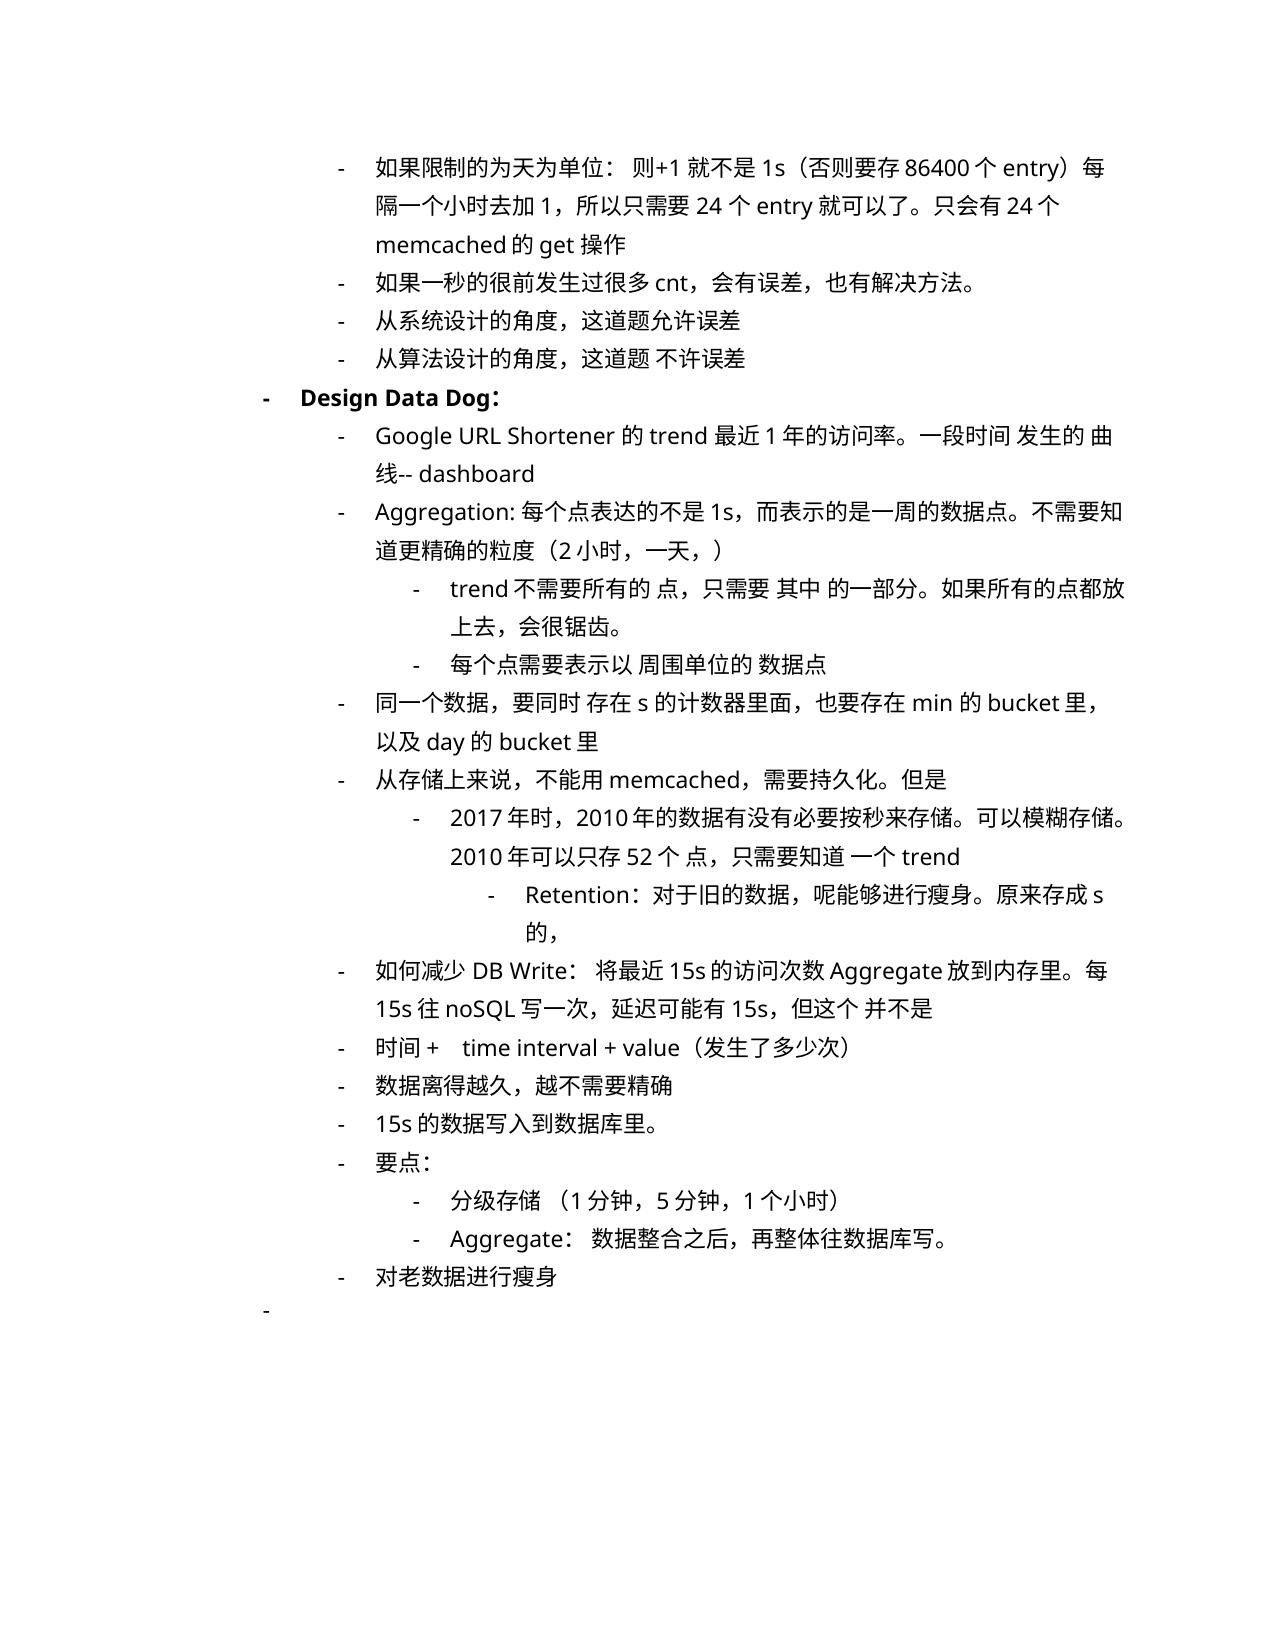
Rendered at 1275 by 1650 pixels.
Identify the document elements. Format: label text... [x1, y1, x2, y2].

list 对老数据进行瘦身 [337, 1259, 1125, 1292]
list 从算法设计的角度，这道题 不许误差 [337, 341, 1125, 374]
list 每个点需要表示以 周围单位的 数据点 [412, 647, 1125, 680]
list 数据离得越久，越不需要精确 [337, 1068, 1125, 1101]
list Aggregate： 数据整合之后，再整体往数据库写。 [412, 1221, 1125, 1254]
list 如何减少 DB Write： 将最近15s的访问次数Aggregate放到内存里。每15s往 noSQL写一次，延迟可能有15s，但这个 并不是 [337, 953, 1125, 1025]
list trend不需要所有的 点，只需要 其中 的一部分。如果所有的点都放上去，会很锯齿。 [412, 571, 1125, 642]
list Google URL Shortener 的 trend 最近1年的访问率。一段时间 发生的 曲线-- dashboard [337, 418, 1125, 489]
list 从系统设计的角度，这道题允许误差 [337, 303, 1125, 336]
list 时间 + time interval + value（发生了多少次） [337, 1030, 1125, 1063]
list 15s的数据写入到数据库里。 [337, 1106, 1125, 1139]
list 2017年时，2010年的数据有没有必要按秒来存储。可以模糊存储。2010年可以只存52个 点，只需要知道 一个 trend [412, 800, 1125, 872]
list 同一个数据，要同时 存在 s 的计数器里面，也要存在 min 的 bucket里，以及 day 的 bucket里 [337, 685, 1125, 757]
list Design Data Dog： [262, 379, 1125, 413]
list 从存储上来说，不能用memcached，需要持久化。但是 [337, 762, 1125, 795]
list 要点： [337, 1144, 1125, 1178]
list Aggregation: 每个点表达的不是1s，而表示的是一周的数据点。不需要知道更精确的粒度（2小时，一天，） [337, 494, 1125, 566]
list 如果一秒的很前发生过很多cnt，会有误差，也有解决方法。 [337, 265, 1125, 298]
list Retention：对于旧的数据，呢能够进行瘦身。原来存成s的， [487, 877, 1125, 948]
list 如果限制的为天为单位： 则+1 就不是 1s（否则要存86400个 entry）每隔一个小时去加1，所以只需要 24 个 entry 就可以了。只会有24个memcached的get 操作 [337, 150, 1125, 260]
list 分级存储 （1分钟，5分钟，1个小时） [412, 1183, 1125, 1216]
